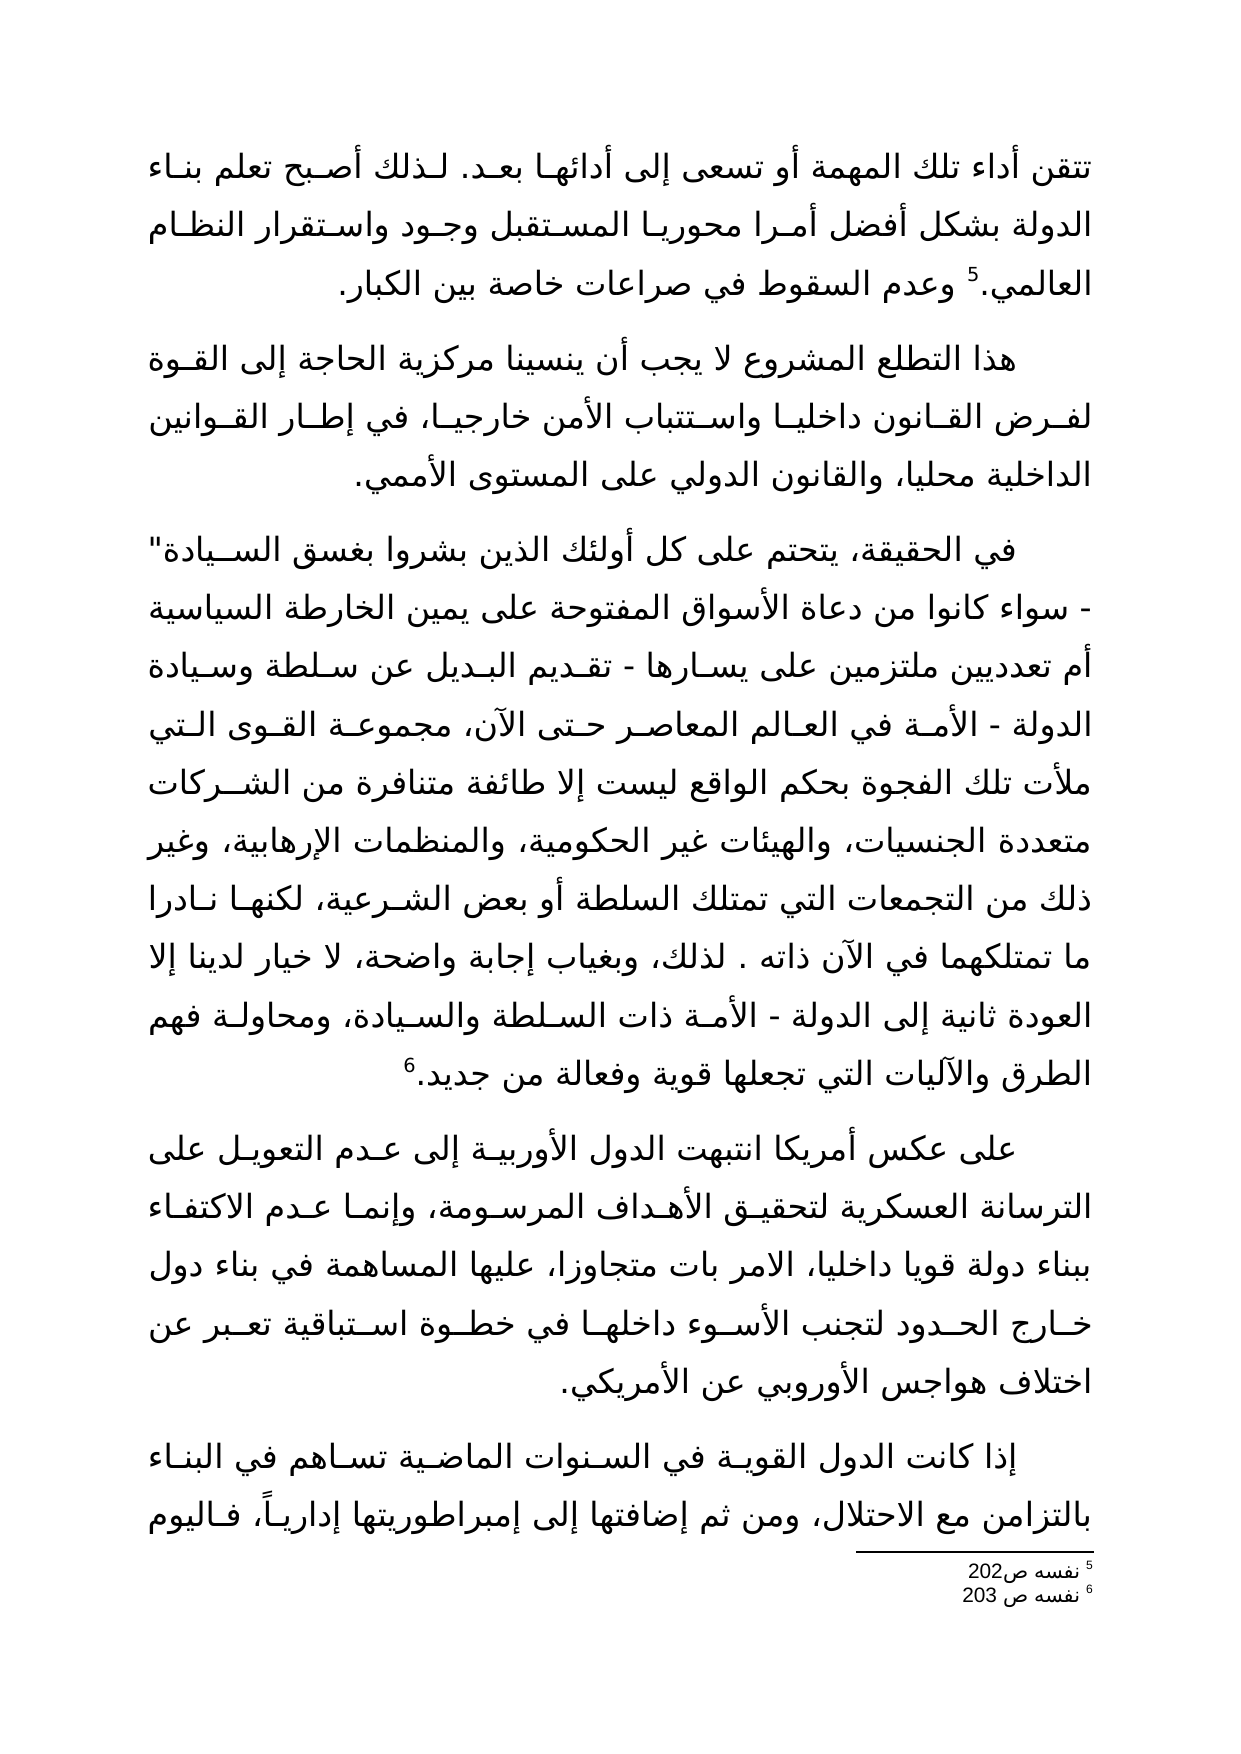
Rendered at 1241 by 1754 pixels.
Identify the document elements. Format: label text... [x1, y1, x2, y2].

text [148, 1437, 1093, 1534]
text هذا التطلع المشروع لا يجب أن ينسينا مركزية الحاجة إلى القوة لفرض القانون داخليا واستتباب الأمن خارجيا، في إطار القوانين الداخلية محليا، والقانون الدولي على المستوى الأممي. [148, 339, 1093, 494]
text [148, 148, 1093, 303]
text في الحقيقة، يتحتم على كل أولئك الذين بشروا بغسق السيادة" - سواء كانوا من دعاة الأسواق المفتوحة على يمين الخارطة السياسية أم تعدديين ملتزمين على يسارها - تقديم البديل عن سلطة وسيادة الدولة - الأمة في العالم المعاصر حتى الآن، مجموعة القوى التي ملأت تلك الفجوة بحكم الواقع ليست إلا طائفة متنافرة من الشركات متعددة الجنسيات، والهيئات غير الحكومية، والمنظمات الإرهابية، وغير ذلك من التجمعات التي تمتلك السلطة أو بعض الشرعية، لكنها نادرا ما تمتلكهما في الآن ذاته . لذلك، وبغياب إجابة واضحة، لا خيار لدينا إلا العودة ثانية إلى الدولة - الأمة ذات السلطة والسيادة، ومحاولة فهم الطرق والآليات التي تجعلها قوية وفعالة من جديد. [148, 530, 1093, 1093]
text على عكس أمريكا انتبهت الدول الأوربية إلى عدم التعويل على الترسانة العسكرية لتحقيق الأهداف المرسومة، وإنما عدم الاكتفاء ببناء دولة قويا داخليا، الامر بات متجاوزا، عليها المساهمة في بناء دول خارج الحدود لتجنب الأسوء داخلها في خطوة استباقية تعبر عن اختلاف هواجس الأوروبي عن الأمريكي. [148, 1129, 1093, 1401]
